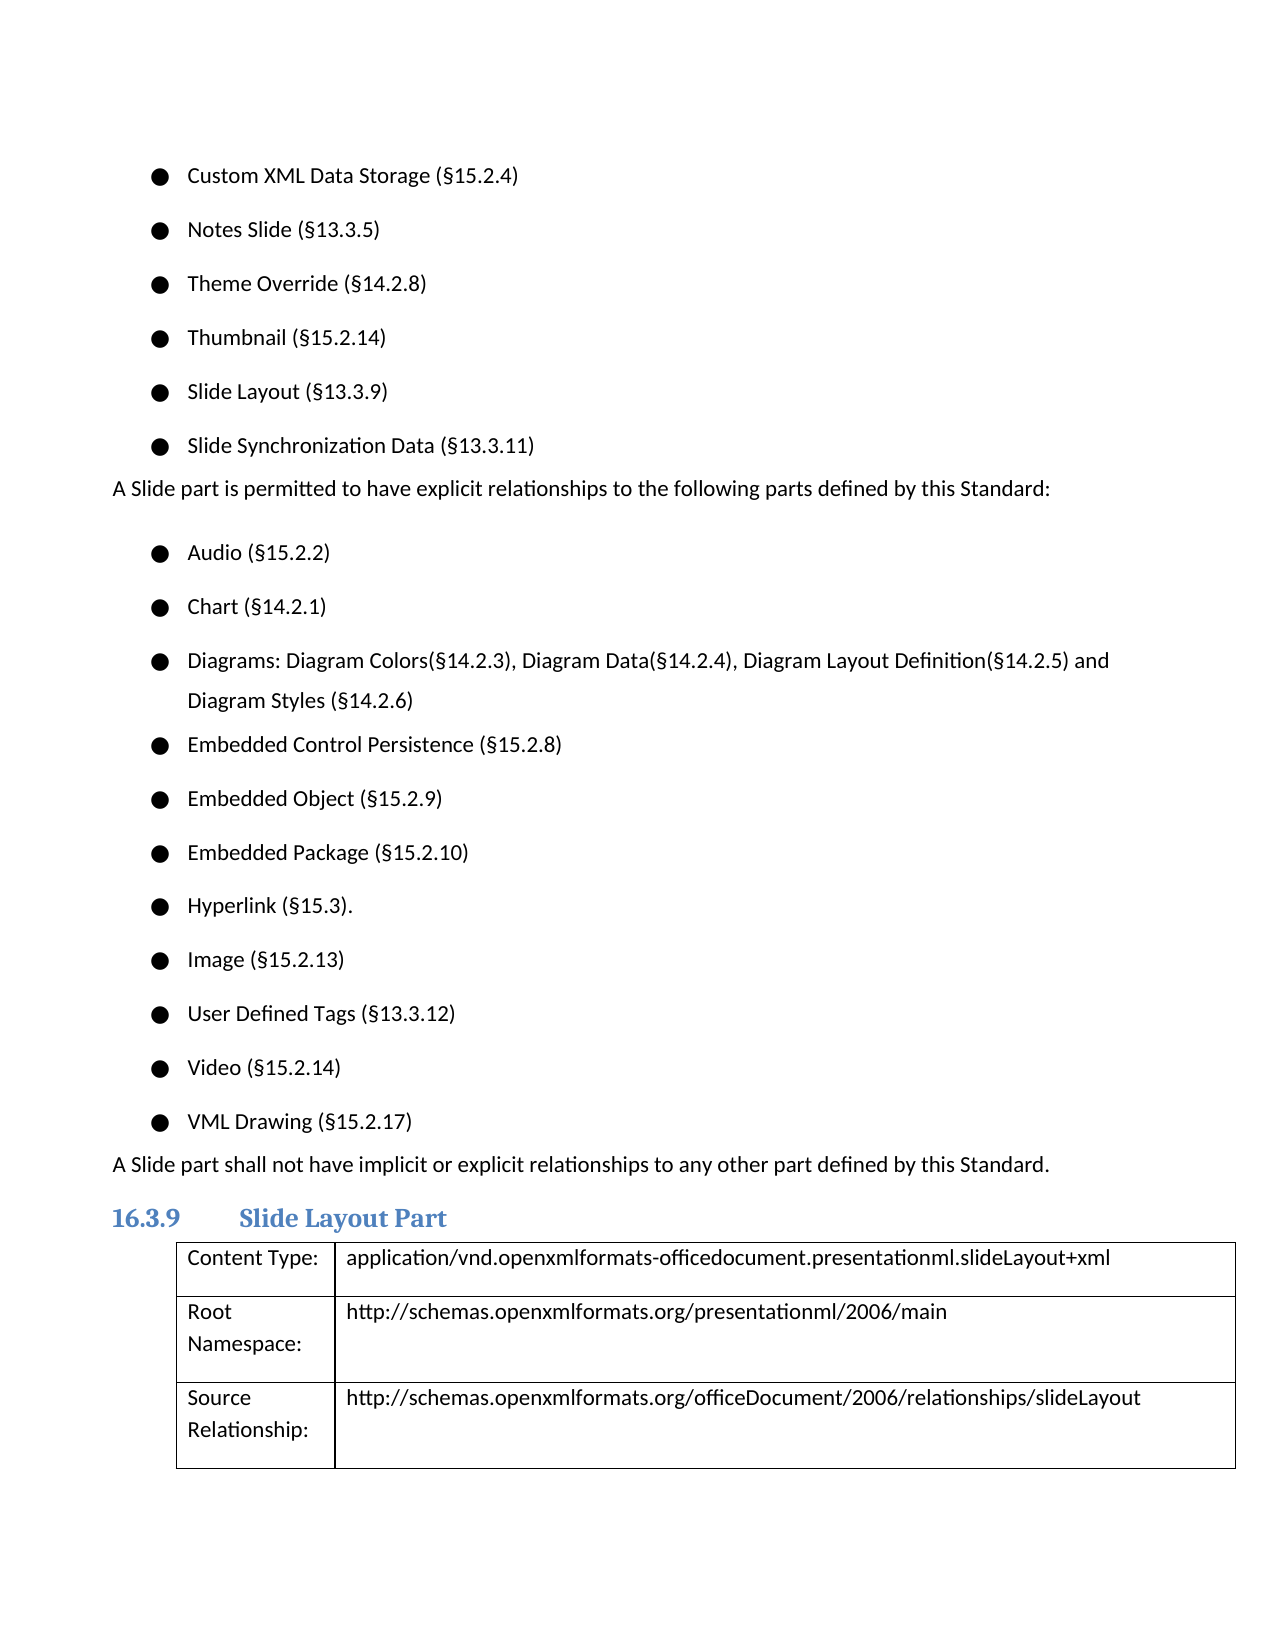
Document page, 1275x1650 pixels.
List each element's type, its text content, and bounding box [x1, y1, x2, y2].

text A Slide part shall not have implicit or explicit relationships to any other part defined by this Standard. [112, 1150, 1162, 1178]
list Slide Layout (§13.3.9) [150, 366, 1162, 413]
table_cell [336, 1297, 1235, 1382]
list Thumbnail (§15.2.14) [150, 312, 1162, 359]
text A Slide part is permitted to have explicit relationships to the following parts defined by this Standard: [112, 474, 1162, 502]
list Video (§15.2.14) [150, 1042, 1162, 1089]
list Theme Override (§14.2.8) [150, 258, 1162, 305]
list VML Drawing (§15.2.17) [150, 1096, 1162, 1143]
subtitle Slide Layout Part [112, 1203, 1162, 1234]
list Diagrams: Diagram Colors(§14.2.3), Diagram Data(§14.2.4), Diagram Layout Definition(§14.2.5) and Diagram Styles (§14.2.6) [150, 635, 1162, 714]
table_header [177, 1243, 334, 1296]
list Image (§15.2.13) [150, 934, 1162, 981]
list Notes Slide (§13.3.5) [150, 204, 1162, 251]
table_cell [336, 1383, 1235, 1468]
list Audio (§15.2.2) [150, 527, 1162, 574]
list Embedded Object (§15.2.9) [150, 772, 1162, 819]
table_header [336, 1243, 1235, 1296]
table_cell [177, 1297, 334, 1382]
list Hyperlink (§15.3). [150, 880, 1162, 927]
list Custom XML Data Storage (§15.2.4) [150, 150, 1162, 197]
list Chart (§14.2.1) [150, 581, 1162, 628]
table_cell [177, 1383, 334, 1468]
list User Defined Tags (§13.3.12) [150, 988, 1162, 1035]
list Slide Synchronization Data (§13.3.11) [150, 420, 1162, 467]
list Embedded Package (§15.2.10) [150, 826, 1162, 873]
list Embedded Control Persistence (§15.2.8) [150, 718, 1162, 765]
